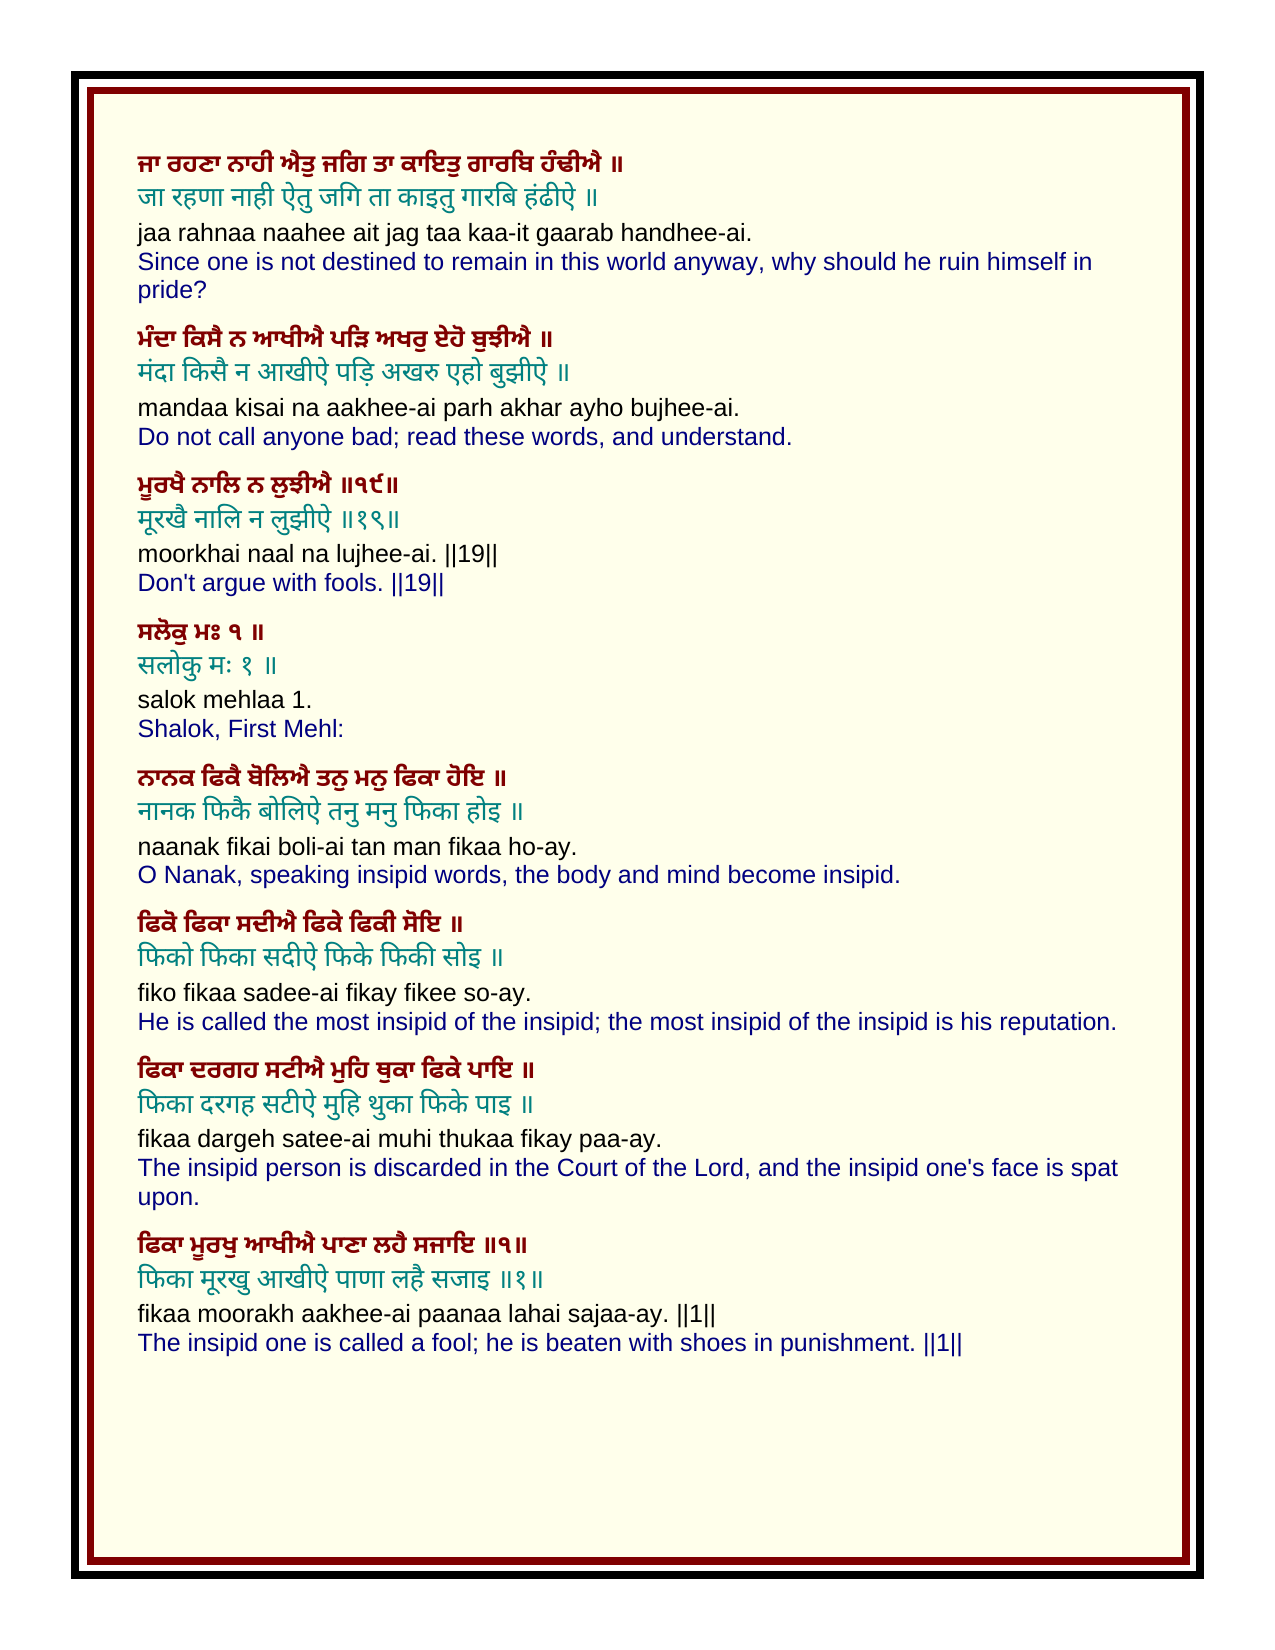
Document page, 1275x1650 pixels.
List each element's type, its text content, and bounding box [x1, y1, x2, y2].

text नानक फिकै बोलिऐ तनु मनु फिका होइ ॥ [137, 796, 1138, 832]
text सलोकु मः १ ॥ [137, 650, 1138, 685]
text ਸਲੋਕੁ ਮਃ ੧ ॥ [137, 617, 1138, 650]
text ਜਾ ਰਹਣਾ ਨਾਹੀ ਐਤੁ ਜਗਿ ਤਾ ਕਾਇਤੁ ਗਾਰਬਿ ਹੰਢੀਐ ॥ [137, 150, 1138, 183]
text The insipid one is called a fool; he is beaten with shoes in punishment. ||1|| [137, 1328, 1138, 1357]
text जा रहणा नाही ऐतु जगि ता काइतु गारबि हंढीऐ ॥ [137, 183, 1138, 218]
text फिका मूरखु आखीऐ पाणा लहै सजाइ ॥१॥ [137, 1264, 1138, 1299]
text फिको फिका सदीऐ फिके फिकी सोइ ॥ [137, 943, 1138, 978]
text moorkhai naal na lujhee-ai. ||19|| [137, 539, 1138, 568]
text Don't argue with fools. ||19|| [137, 568, 1138, 597]
text fiko fikaa sadee-ai fikay fikee so-ay. [137, 978, 1138, 1007]
text ਨਾਨਕ ਫਿਕੈ ਬੋਲਿਐ ਤਨੁ ਮਨੁ ਫਿਕਾ ਹੋਇ ॥ [137, 764, 1138, 796]
text ਫਿਕਾ ਦਰਗਹ ਸਟੀਐ ਮੁਹਿ ਥੁਕਾ ਫਿਕੇ ਪਾਇ ॥ [137, 1056, 1138, 1089]
text Since one is not destined to remain in this world anyway, why should he ruin himself in pride? [137, 247, 1138, 304]
text mandaa kisai na aakhee-ai parh akhar ayho bujhee-ai. [137, 393, 1138, 422]
text मंदा किसै न आखीऐ पड़ि अखरु एहो बुझीऐ ॥ [137, 358, 1138, 393]
text Shalok, First Mehl: [137, 714, 1138, 743]
text naanak fikai boli-ai tan man fikaa ho-ay. [137, 832, 1138, 860]
text ਮੂਰਖੈ ਨਾਲਿ ਨ ਲੁਝੀਐ ॥੧੯॥ [137, 471, 1138, 504]
text ਮੰਦਾ ਕਿਸੈ ਨ ਆਖੀਐ ਪੜਿ ਅਖਰੁ ਏਹੋ ਬੁਝੀਐ ॥ [137, 325, 1138, 358]
text O Nanak, speaking insipid words, the body and mind become insipid. [137, 860, 1138, 889]
text jaa rahnaa naahee ait jag taa kaa-it gaarab handhee-ai. [137, 218, 1138, 247]
text ਫਿਕੋ ਫਿਕਾ ਸਦੀਐ ਫਿਕੇ ਫਿਕੀ ਸੋਇ ॥ [137, 910, 1138, 943]
text ਫਿਕਾ ਮੂਰਖੁ ਆਖੀਐ ਪਾਣਾ ਲਹੈ ਸਜਾਇ ॥੧॥ [137, 1231, 1138, 1264]
text The insipid person is discarded in the Court of the Lord, and the insipid one's face is spat upon. [137, 1153, 1138, 1210]
text मूरखै नालि न लुझीऐ ॥१९॥ [137, 504, 1138, 539]
text salok mehlaa 1. [137, 685, 1138, 714]
text fikaa dargeh satee-ai muhi thukaa fikay paa-ay. [137, 1124, 1138, 1153]
text फिका दरगह सटीऐ मुहि थुका फिके पाइ ॥ [137, 1089, 1138, 1124]
text He is called the most insipid of the insipid; the most insipid of the insipid is his reputation. [137, 1007, 1138, 1035]
text fikaa moorakh aakhee-ai paanaa lahai sajaa-ay. ||1|| [137, 1299, 1138, 1328]
text Do not call anyone bad; read these words, and understand. [137, 422, 1138, 450]
